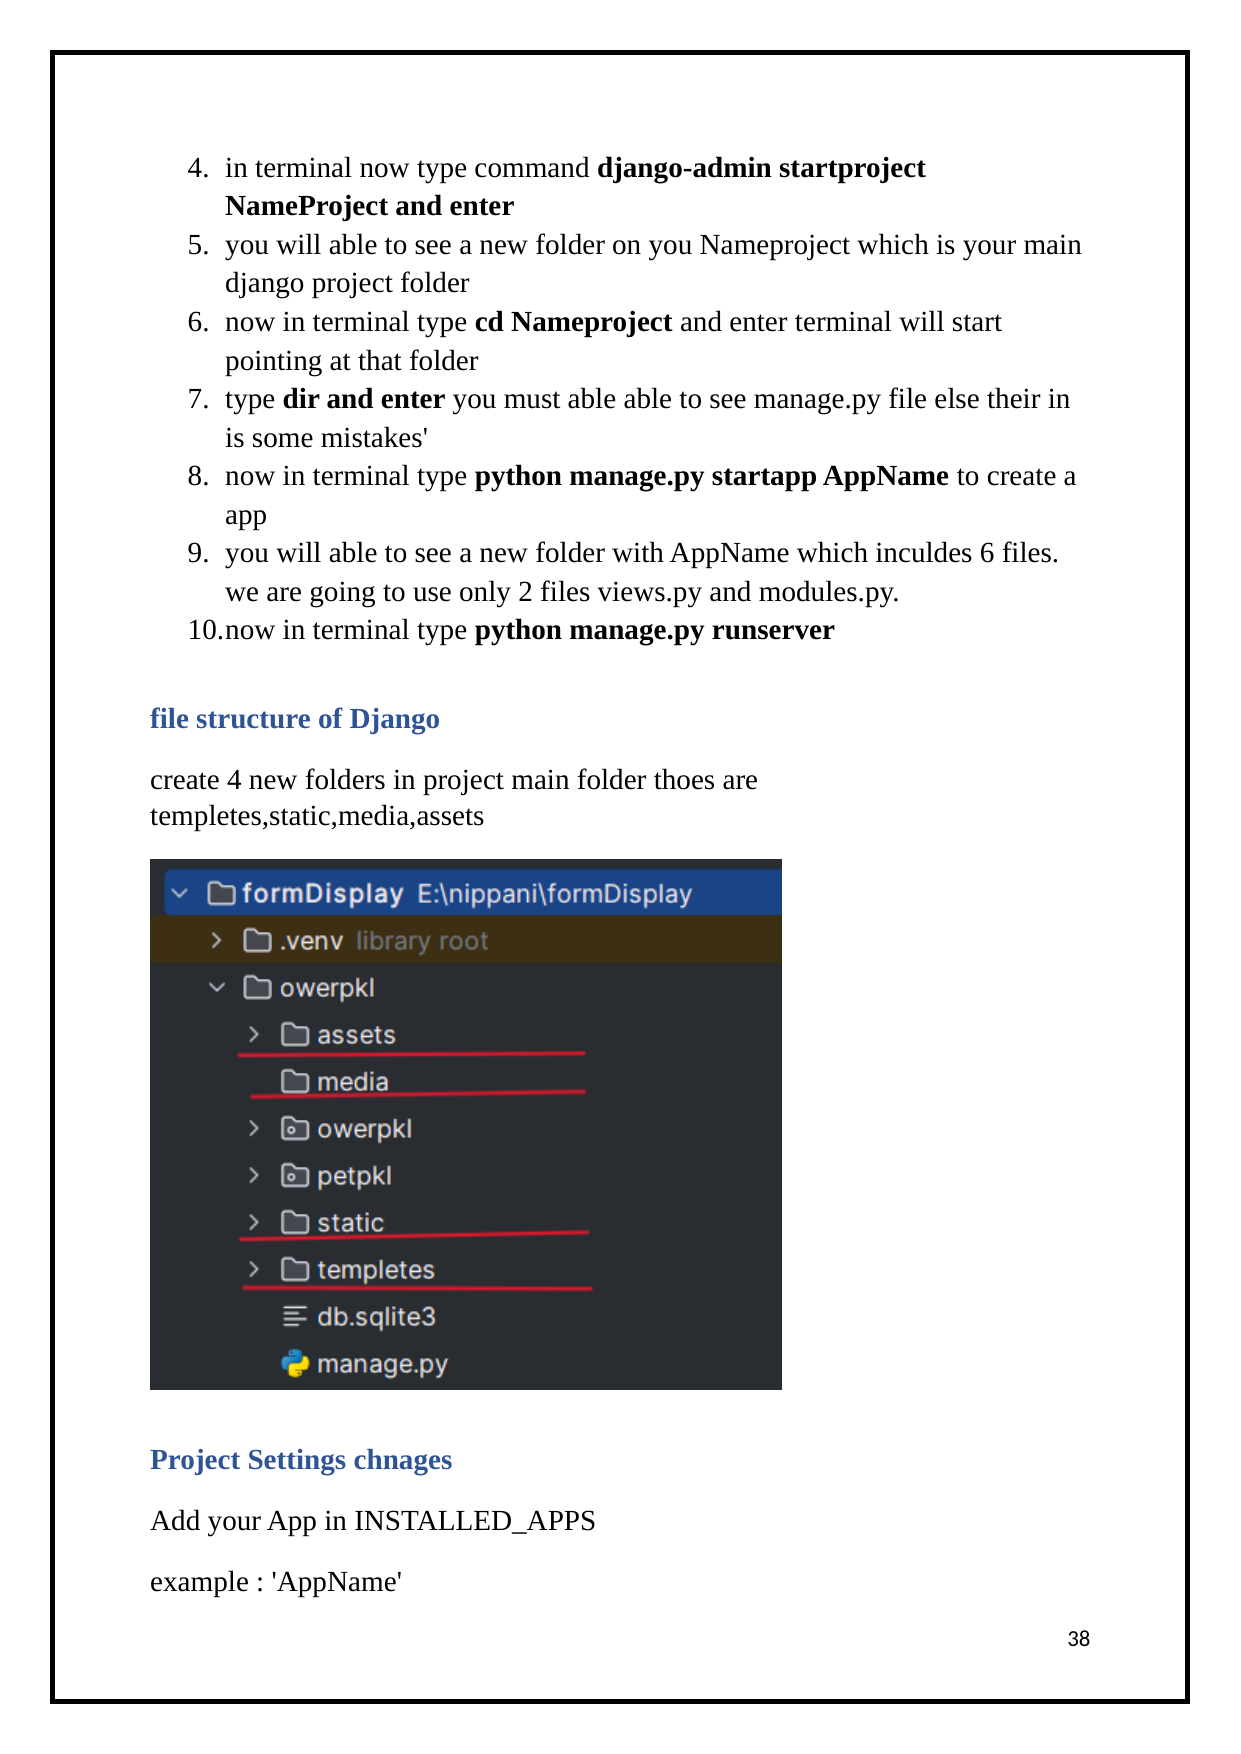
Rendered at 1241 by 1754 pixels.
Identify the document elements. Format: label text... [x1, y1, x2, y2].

subtitle file structure of Django [150, 701, 1090, 734]
subtitle Project Settings chnages [150, 1442, 1090, 1476]
list now in terminal type python manage.py runserver [187, 612, 1090, 646]
picture [150, 859, 782, 1390]
text example : 'AppName' [150, 1564, 1090, 1598]
list type dir and enter you must able able to see manage.py file else their in is some mistakes' [187, 381, 1090, 453]
list you will able to see a new folder on you Nameproject which is your main django project folder [187, 227, 1090, 299]
list now in terminal type cd Nameproject and enter terminal will start pointing at that folder [187, 304, 1090, 376]
text create 4 new folders in project main folder thoes are templetes,static,media,assets [150, 762, 1090, 832]
text Add your App in INSTALLED_APPS [150, 1503, 1090, 1537]
list in terminal now type command django-admin startproject NameProject and enter [187, 150, 1090, 222]
list now in terminal type python manage.py startapp AppName to create a app [187, 458, 1090, 530]
list you will able to see a new folder with AppName which inculdes 6 files. we are going to use only 2 files views.py and modules.py. [187, 535, 1090, 607]
